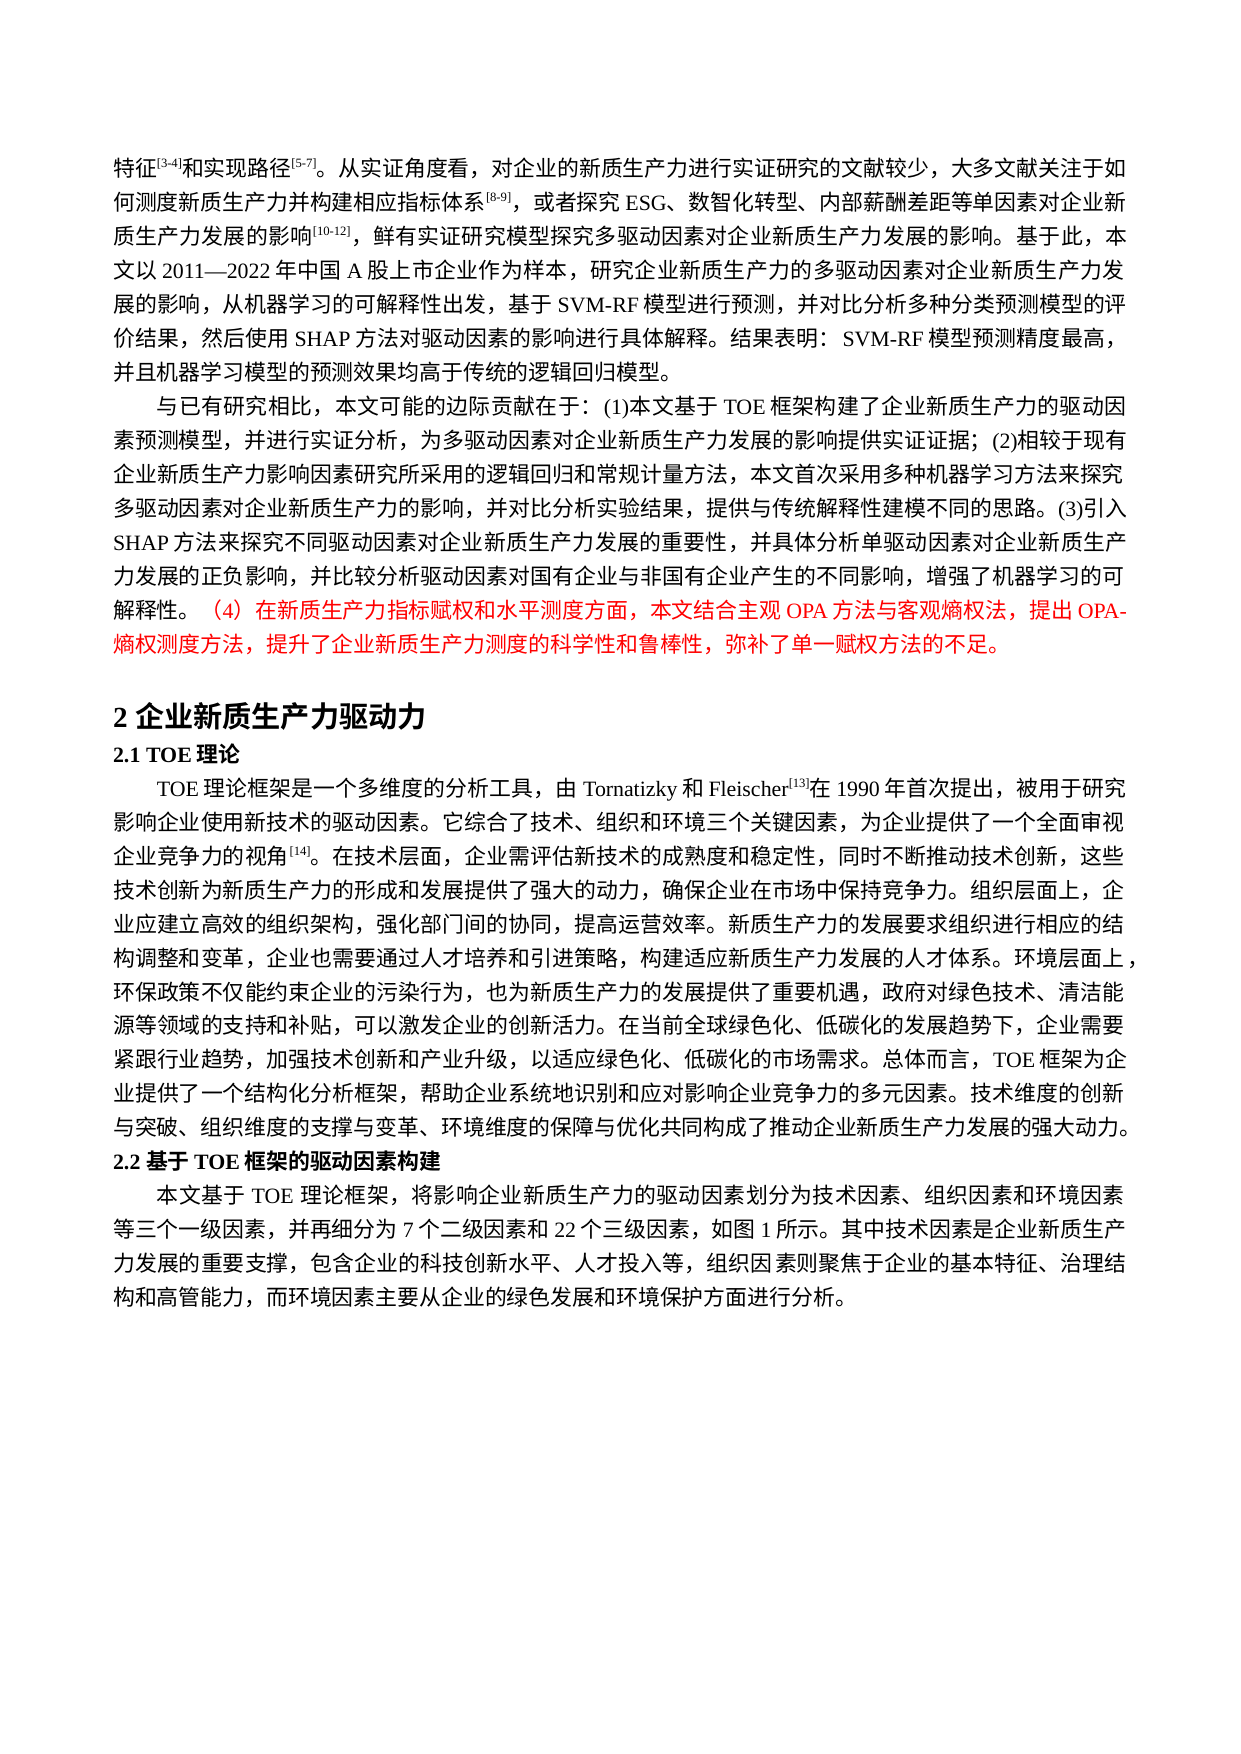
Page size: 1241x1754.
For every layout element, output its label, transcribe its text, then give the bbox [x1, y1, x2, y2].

list 与已有研究相比，本文可能的边际贡献在于：(1)本文基于TOE框架构建了企业新质生产力的驱动因素预测模型，并进行实证分析，为多驱动因素对企业新质生产力发展的影响提供实证证据；(2)相较于现有企业新质生产力影响因素研究所采用的逻辑回归和常规计量方法，本文首次采用多种机器学习方法来探究多驱动因素对企业新质生产力的影响，并对比分析实验结果，提供与传统解释性建模不同的思路。(3)引入SHAP方法来探究不同驱动因素对企业新质生产力发展的重要性，并具体分析单驱动因素对企业新质生产力发展的正负影响，并比较分析驱动因素对国有企业与非国有企业产生的不同影响，增强了机器学习的可解释性。（4）在新质生产力指标赋权和水平测度方面，本文结合主观OPA方法与客观熵权法，提出OPA-熵权测度方法，提升了企业新质生产力测度的科学性和鲁棒性，弥补了单一赋权方法的不足。 [113, 388, 1127, 659]
text TOE理论框架是一个多维度的分析工具，由Tornatizky和Fleischer[13]在1990年首次提出，被用于研究影响企业使用新技术的驱动因素。它综合了技术、组织和环境三个关键因素，为企业提供了一个全面审视企业竞争力的视角[14]。在技术层面，企业需评估新技术的成熟度和稳定性，同时不断推动技术创新，这些技术创新为新质生产力的形成和发展提供了强大的动力，确保企业在市场中保持竞争力。组织层面上，企业应建立高效的组织架构，强化部门间的协同，提高运营效率。新质生产力的发展要求组织进行相应的结构调整和变革，企业也需要通过人才培养和引进策略，构建适应新质生产力发展的人才体系。环境层面上，环保政策不仅能约束企业的污染行为，也为新质生产力的发展提供了重要机遇，政府对绿色技术、清洁能源等领域的支持和补贴，可以激发企业的创新活力。在当前全球绿色化、低碳化的发展趋势下，企业需要紧跟行业趋势，加强技术创新和产业升级，以适应绿色化、低碳化的市场需求。总体而言，TOE框架为企业提供了一个结构化分析框架，帮助企业系统地识别和应对影响企业竞争力的多元因素。技术维度的创新与突破、组织维度的支撑与变革、环境维度的保障与优化共同构成了推动企业新质生产力发展的强大动力。 [113, 769, 1127, 1143]
text 2 企业新质生产力驱动力 [113, 693, 1127, 736]
text 本文基于 TOE 理论框架，将影响企业新质生产力的驱动因素划分为技术因素、组织因素和环境因素等三个一级因素，并再细分为7个二级因素和22个三级因素，如图1所示。其中技术因素是企业新质生产力发展的重要支撑，包含企业的科技创新水平、人才投入等，组织因素则聚焦于企业的基本特征、治理结构和高管能力，而环境因素主要从企业的绿色发展和环境保护方面进行分析。 [113, 1177, 1127, 1313]
subtitle 2.1 TOE理论 [113, 736, 1127, 769]
subtitle 2.2 基于TOE框架的驱动因素构建 [113, 1143, 1127, 1177]
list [113, 150, 1127, 388]
